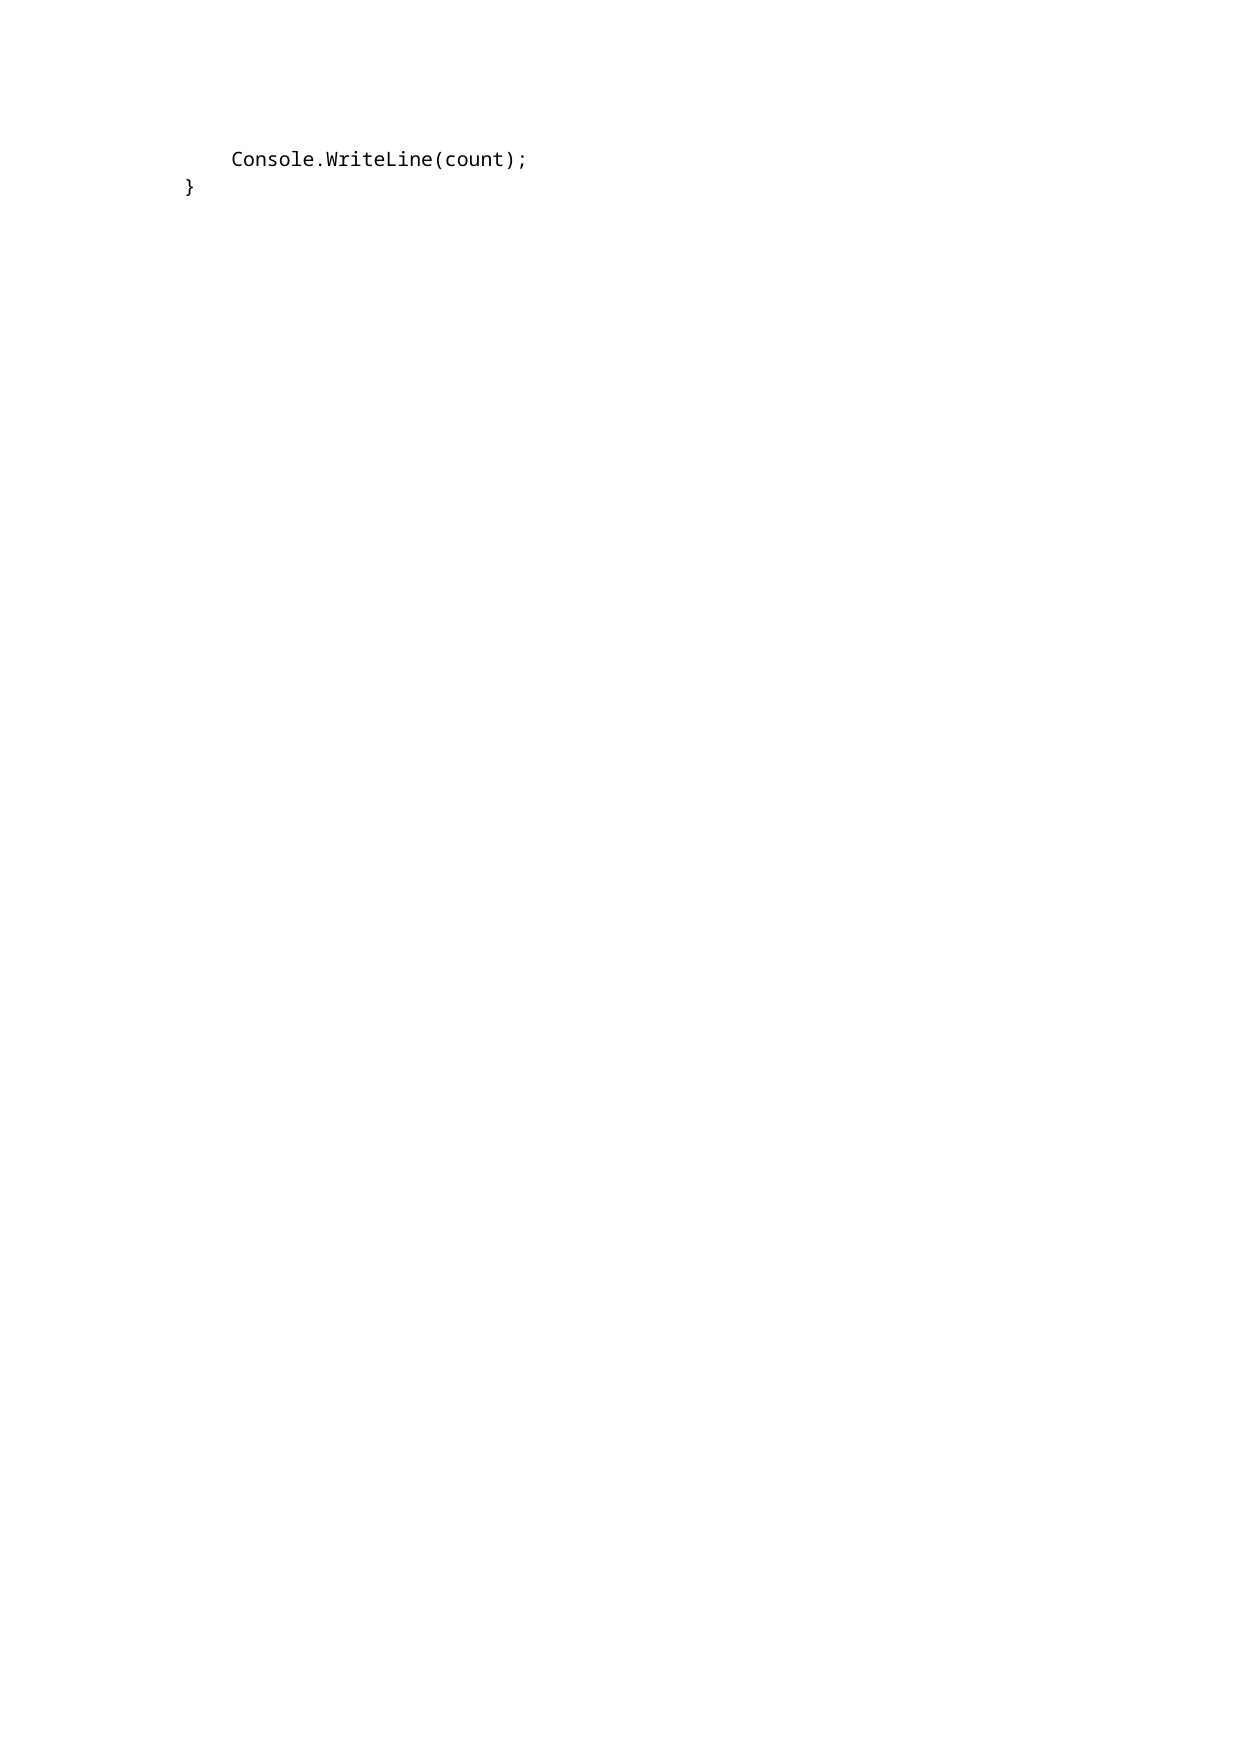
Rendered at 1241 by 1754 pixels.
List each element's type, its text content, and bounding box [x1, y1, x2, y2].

text Console.WriteLine(count); [88, 145, 1152, 172]
text } [88, 172, 1211, 199]
